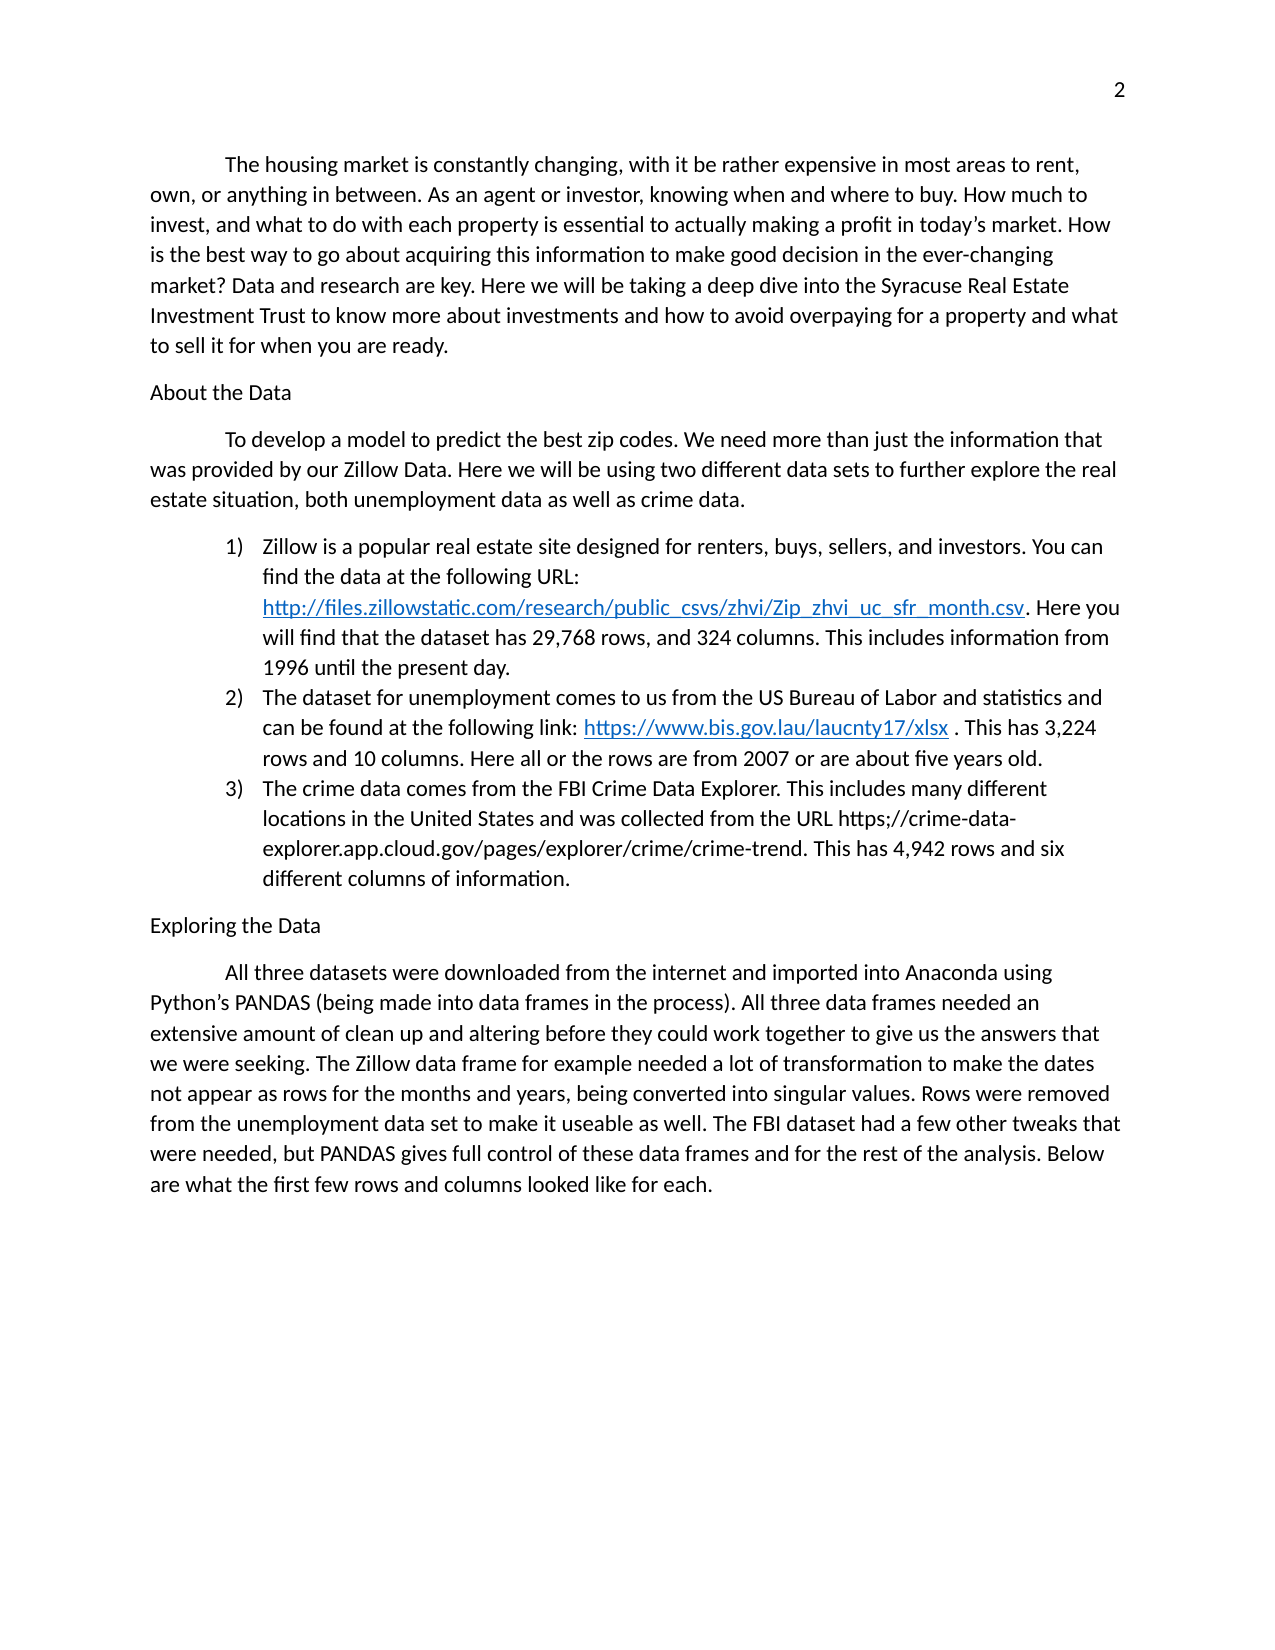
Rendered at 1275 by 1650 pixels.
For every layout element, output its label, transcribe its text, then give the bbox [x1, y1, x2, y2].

text To develop a model to predict the best zip codes. We need more than just the information that was provided by our Zillow Data. Here we will be using two different data sets to further explore the real estate situation, both unemployment data as well as crime data. [150, 425, 1125, 513]
list The dataset for unemployment comes to us from the US Bureau of Labor and statistics and can be found at the following link: https://www.bis.gov.lau/laucnty17/xlsx . This has 3,224 rows and 10 columns. Here all or the rows are from 2007 or are about five years old. [225, 683, 1125, 772]
text About the Data [150, 378, 1125, 406]
text The housing market is constantly changing, with it be rather expensive in most areas to rent, own, or anything in between. As an agent or investor, knowing when and where to buy. How much to invest, and what to do with each property is essential to actually making a profit in today’s market. How is the best way to go about acquiring this information to make good decision in the ever-changing market? Data and research are key. Here we will be taking a deep dive into the Syracuse Real Estate Investment Trust to know more about investments and how to avoid overpaying for a property and what to sell it for when you are ready. [150, 150, 1125, 359]
text Exploring the Data [150, 911, 1125, 939]
list Zillow is a popular real estate site designed for renters, buys, sellers, and investors. You can find the data at the following URL: http://files.zillowstatic.com/research/public_csvs/zhvi/Zip_zhvi_uc_sfr_month.csv. Here you will find that the dataset has 29,768 rows, and 324 columns. This includes information from 1996 until the present day. [225, 532, 1125, 681]
list The crime data comes from the FBI Crime Data Explorer. This includes many different locations in the United States and was collected from the URL https;//crime-data-explorer.app.cloud.gov/pages/explorer/crime/crime-trend. This has 4,942 rows and six different columns of information. [225, 774, 1125, 893]
text All three datasets were downloaded from the internet and imported into Anaconda using Python’s PANDAS (being made into data frames in the process). All three data frames needed an extensive amount of clean up and altering before they could work together to give us the answers that we were seeking. The Zillow data frame for example needed a lot of transformation to make the dates not appear as rows for the months and years, being converted into singular values. Rows were removed from the unemployment data set to make it useable as well. The FBI dataset had a few other tweaks that were needed, but PANDAS gives full control of these data frames and for the rest of the analysis. Below are what the first few rows and columns looked like for each. [150, 958, 1125, 1198]
